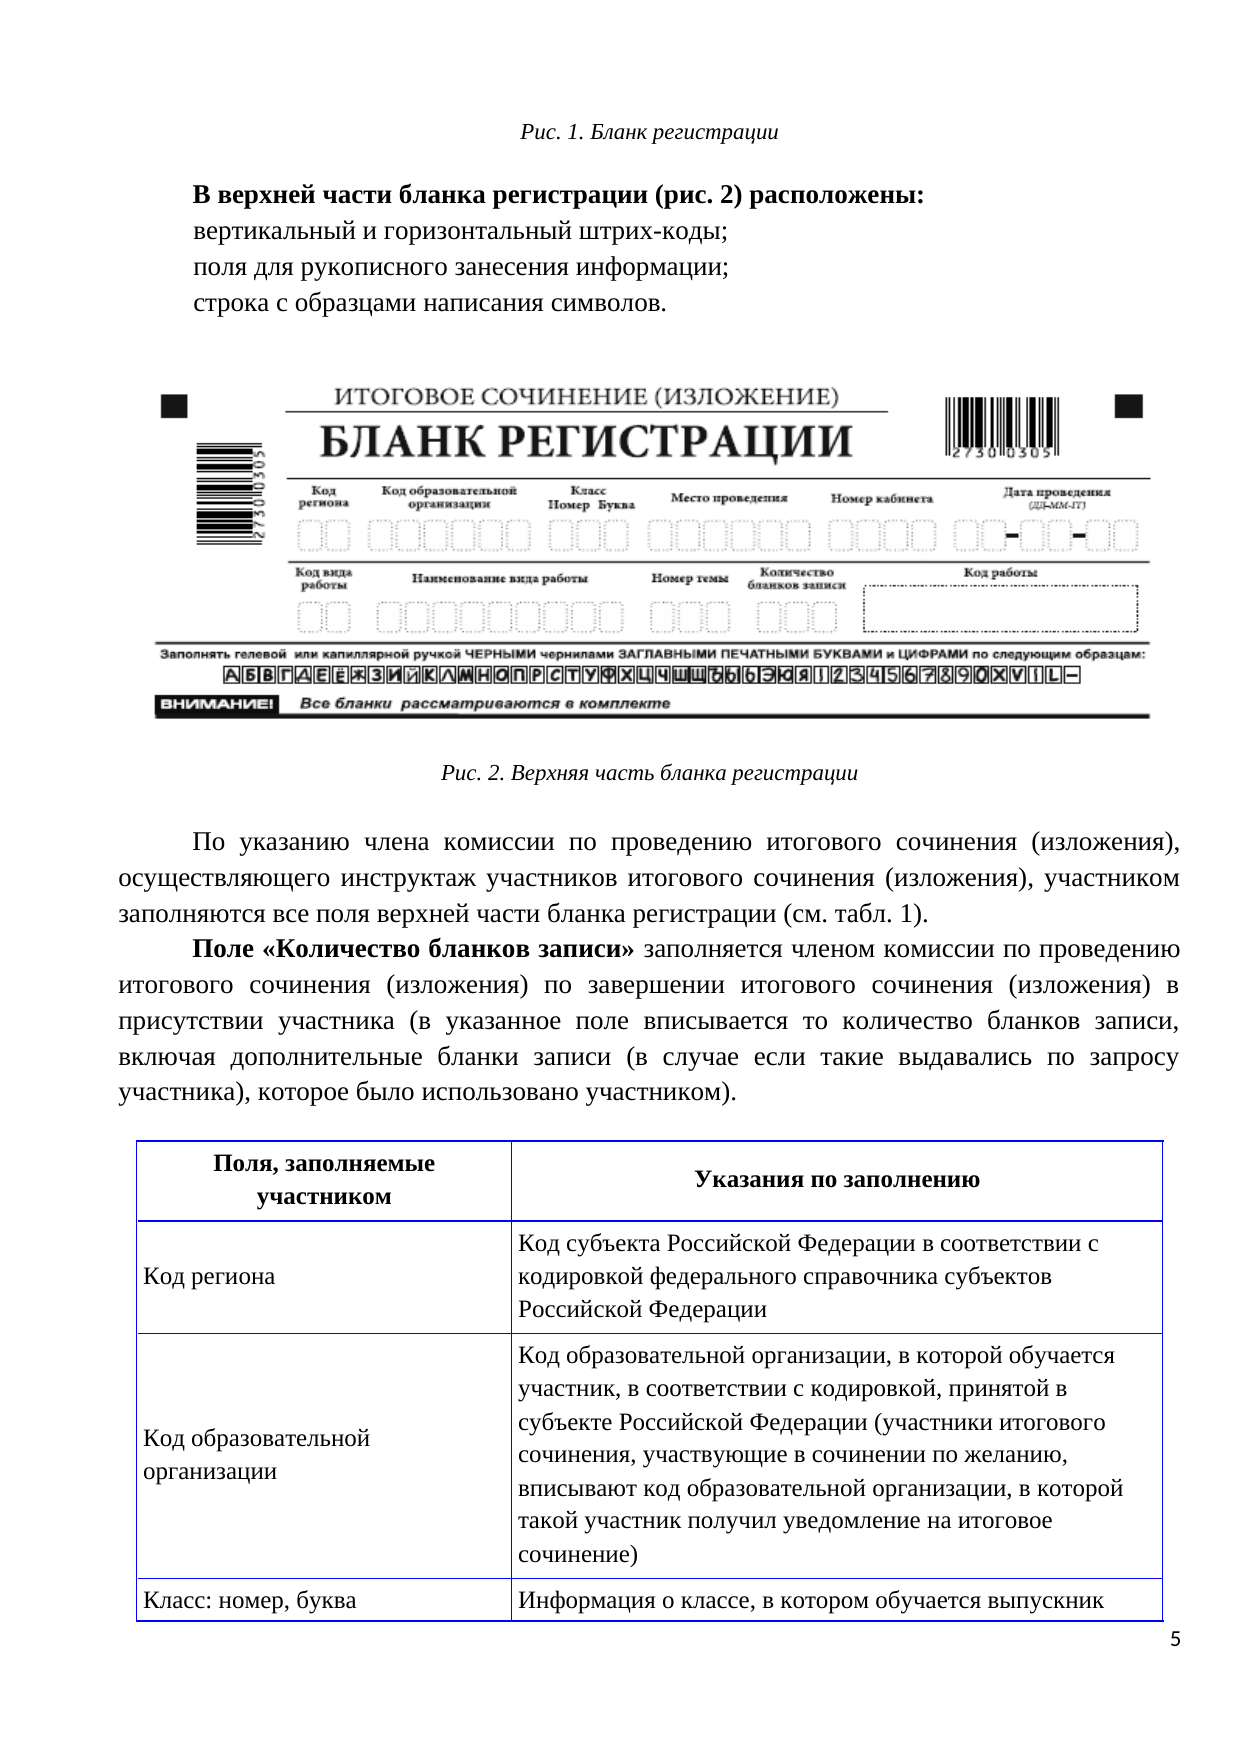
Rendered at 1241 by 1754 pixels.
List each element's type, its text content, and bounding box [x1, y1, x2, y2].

text Поле «Количество бланков записи» заполняется членом комиссии по проведению итогового сочинения (изложения) по завершении итогового сочинения (изложения) в присутствии участника (в указанное поле вписывается то количество бланков записи, включая дополнительные бланки записи (в случае если такие выдавались по запросу участника), которое было использовано участником). [118, 932, 1181, 1107]
table_cell Код субъекта Российской Федерации в соответствии с кодировкой федерального справочника субъектов Российской Федерации [512, 1222, 1162, 1333]
text поля для рукописного занесения информации; [193, 250, 1181, 281]
text Рис. 1. Бланк регистрации [118, 118, 1181, 144]
text По указанию члена комиссии по проведению итогового сочинения (изложения), осуществляющего инструктаж участников итогового сочинения (изложения), участником заполняются все поля верхней части бланка регистрации (см. табл. 1). [118, 825, 1181, 928]
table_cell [512, 1579, 1162, 1620]
text Рис. 2. Верхняя часть бланка регистрации [118, 759, 1181, 786]
text вертикальный и горизонтальный штрих-коды; [193, 214, 1181, 245]
table_cell Класс: номер, буква [137, 1579, 511, 1620]
table_cell Код образовательной организации [137, 1334, 511, 1577]
table_cell Код региона [137, 1221, 511, 1333]
table_header Указания по заполнению [512, 1142, 1162, 1220]
text строка с образцами написания символов. [193, 286, 1181, 317]
table_cell Код образовательной организации, в которой обучается участник, в соответствии с кодировкой, принятой в субъекте Российской Федерации (участники итогового сочинения, участвующие в сочинении по желанию, вписывают код образовательной организации, в которой такой участник получил уведомление на итоговое сочинение) [512, 1334, 1162, 1577]
text В верхней части бланка регистрации (рис. 2) расположены: [118, 178, 1181, 210]
picture [146, 357, 1154, 723]
table_header Поля, заполняемые участником [137, 1142, 511, 1220]
